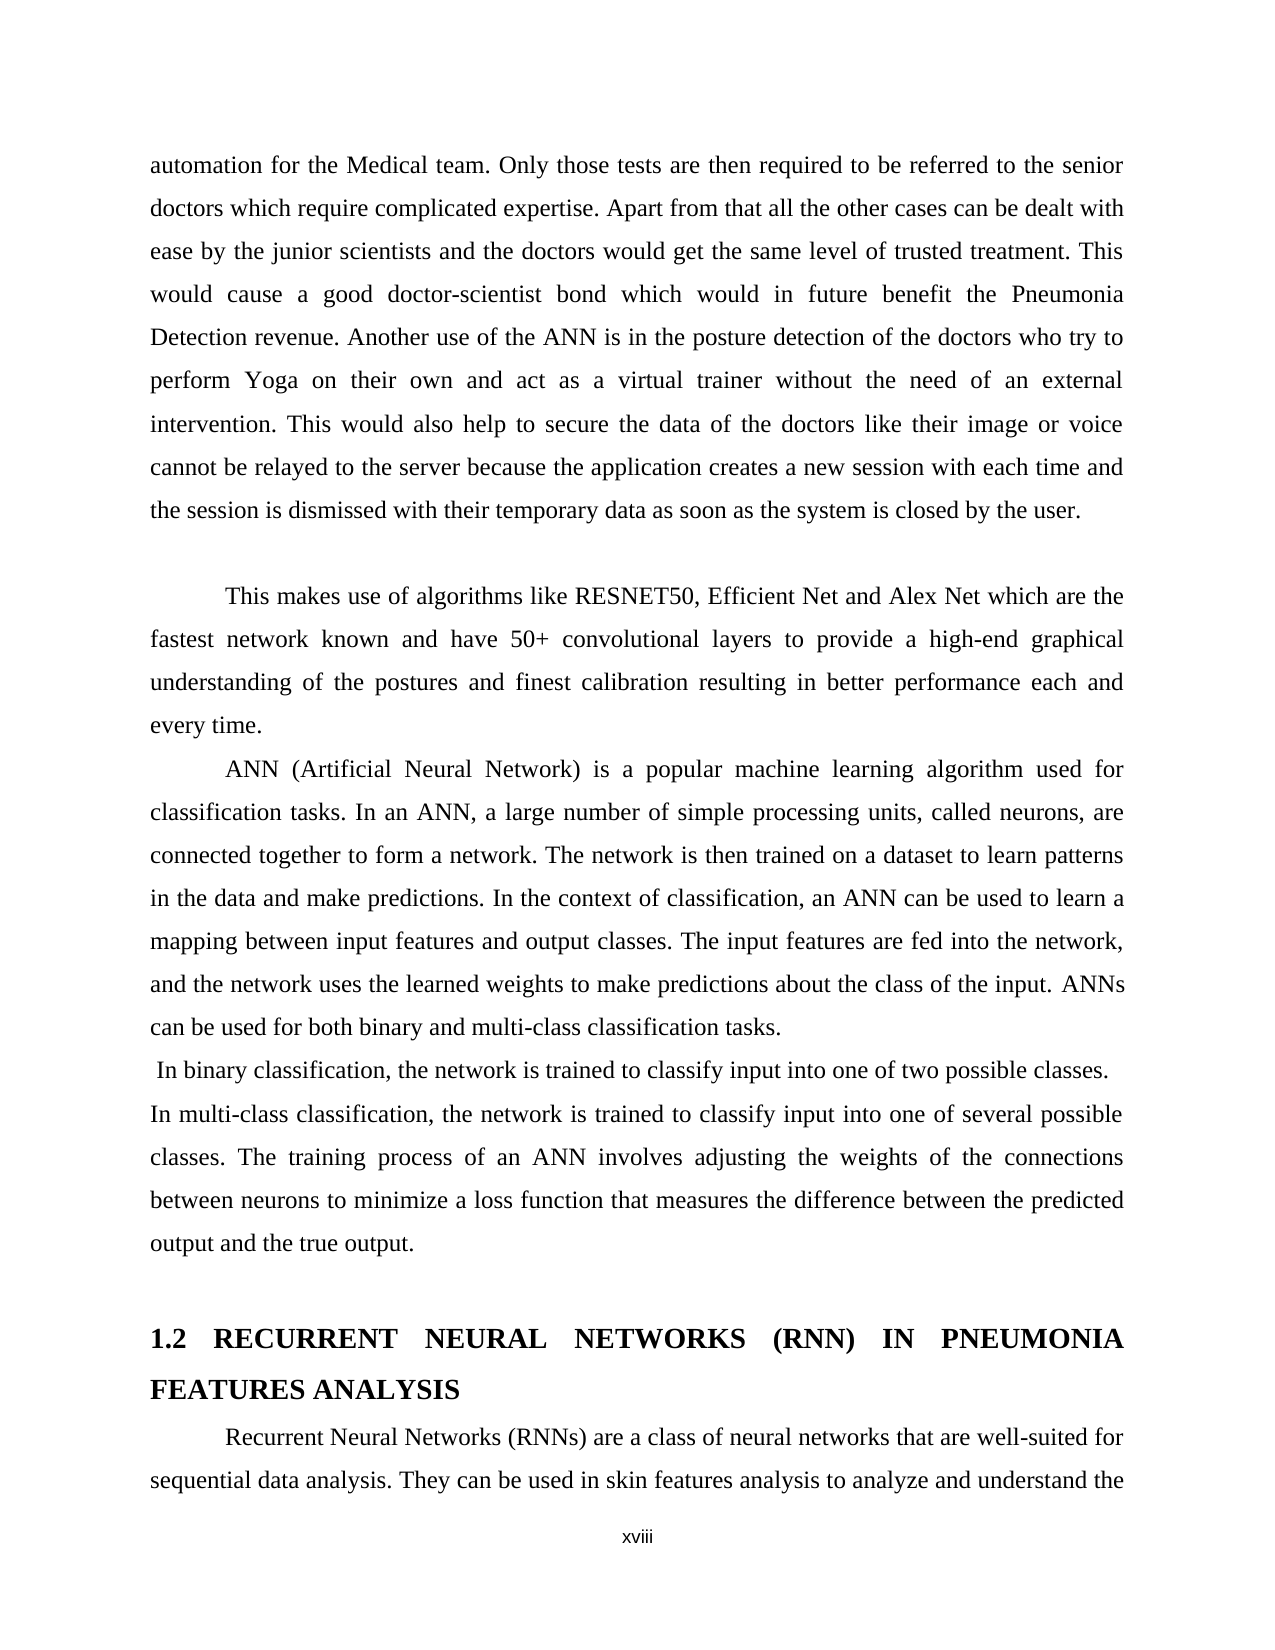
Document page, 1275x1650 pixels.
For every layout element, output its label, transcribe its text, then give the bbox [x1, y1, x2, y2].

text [150, 150, 1125, 524]
text In binary classification, the network is trained to classify input into one of two possible classes. [150, 1056, 1125, 1084]
text This makes use of algorithms like RESNET50, Efficient Net and Alex Net which are the fastest network known and have 50+ convolutional layers to provide a high-end graphical understanding of the postures and finest calibration resulting in better performance each and every time. [150, 581, 1125, 739]
text ANN (Artificial Neural Network) is a popular machine learning algorithm used for classification tasks. In an ANN, a large number of simple processing units, called neurons, are connected together to form a network. The network is then trained on a dataset to learn patterns in the data and make predictions. In the context of classification, an ANN can be used to learn a mapping between input features and output classes. The input features are fed into the network, and the network uses the learned weights to make predictions about the class of the input. ANNs can be used for both binary and multi-class classification tasks. [150, 754, 1125, 1041]
text In multi-class classification, the network is trained to classify input into one of several possible classes. The training process of an ANN involves adjusting the weights of the connections between neurons to minimize a loss function that measures the difference between the predicted output and the true output. [150, 1099, 1125, 1257]
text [150, 1422, 1125, 1494]
text 1.2 RECURRENT NEURAL NETWORKS (RNN) IN PNEUMONIA FEATURES ANALYSIS [150, 1322, 1125, 1405]
